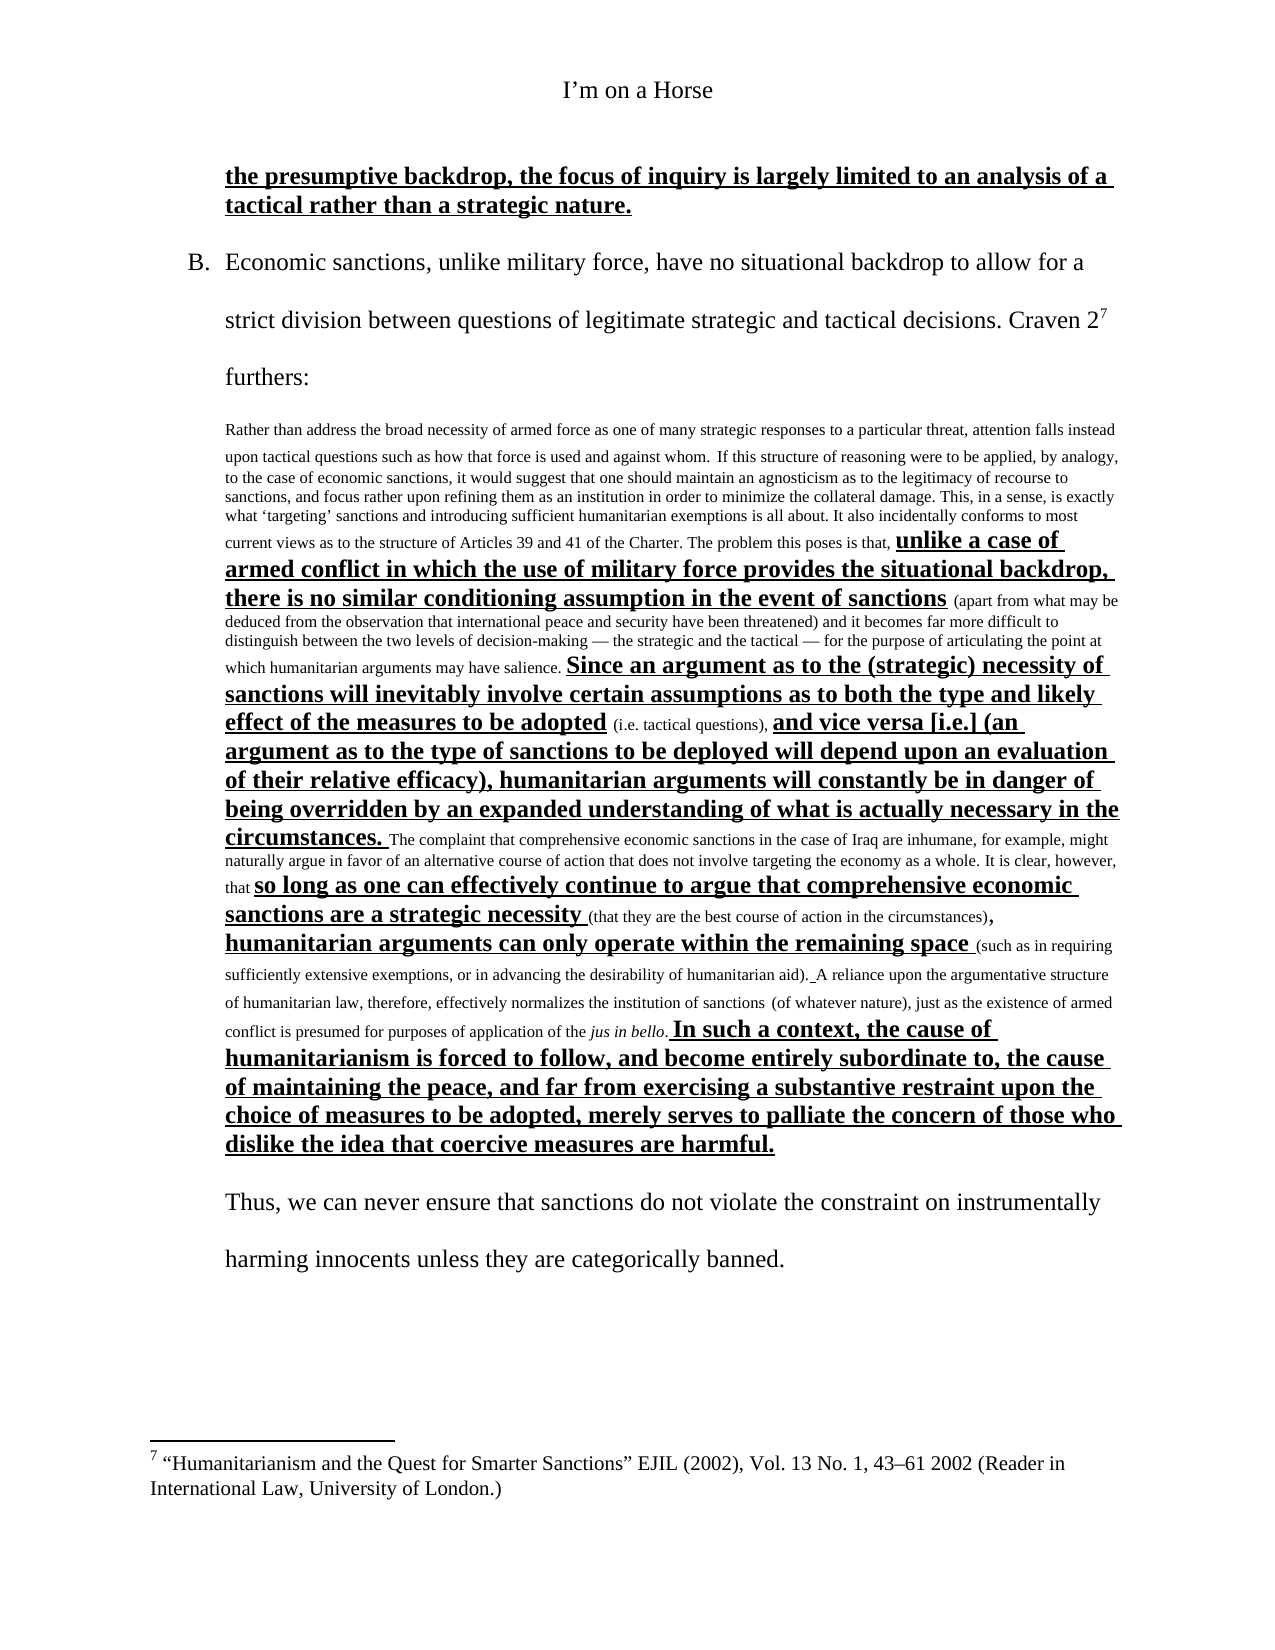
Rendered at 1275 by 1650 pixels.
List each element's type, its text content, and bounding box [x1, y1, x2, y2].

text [225, 161, 1125, 219]
text Thus, we can never ensure that sanctions do not violate the constraint on instrumentally harming innocents unless they are categorically banned. [150, 1187, 1125, 1273]
list Economic sanctions, unlike military force, have no situational backdrop to allow for a strict division between questions of legitimate strategic and tactical decisions. Craven 2 furthers: [187, 247, 1125, 391]
list Rather than address the broad necessity of armed force as one of many strategic responses to a particular threat, attention falls instead upon tactical questions such as how that force is used and against whom. If this structure of reasoning were to be applied, by analogy, to the case of economic sanctions, it would suggest that one should maintain an agnosticism as to the legitimacy of recourse to sanctions, and focus rather upon refining them as an institution in order to minimize the collateral damage. This, in a sense, is exactly what ‘targeting’ sanctions and introducing sufficient humanitarian exemptions is all about. It also incidentally conforms to most current views as to the structure of Articles 39 and 41 of the Charter. The problem this poses is that, unlike a case of armed conflict in which the use of military force provides the situational backdrop, there is no similar conditioning assumption in the event of sanctions (apart from what may be deduced from the observation that international peace and security have been threatened) and it becomes far more difficult to distinguish between the two levels of decision-making — the strategic and the tactical — for the purpose of articulating the point at which humanitarian arguments may have salience. Since an argument as to the (strategic) necessity of sanctions will inevitably involve certain assumptions as to both the type and likely effect of the measures to be adopted (i.e. tactical questions), and vice versa [i.e.] (an argument as to the type of sanctions to be deployed will depend upon an evaluation of their relative efficacy), humanitarian arguments will constantly be in danger of being overridden by an expanded understanding of what is actually necessary in the circumstances. The complaint that comprehensive economic sanctions in the case of Iraq are inhumane, for example, might naturally argue in favor of an alternative course of action that does not involve targeting the economy as a whole. It is clear, however, that so long as one can effectively continue to argue that comprehensive economic sanctions are a strategic necessity (that they are the best course of action in the circumstances), humanitarian arguments can only operate within the remaining space (such as in requiring sufficiently extensive exemptions, or in advancing the desirability of humanitarian aid). A reliance upon the argumentative structure of humanitarian law, therefore, effectively normalizes the institution of sanctions (of whatever nature), just as the existence of armed conflict is presumed for purposes of application of the jus in bello. In such a context, the cause of humanitarianism is forced to follow, and become entirely subordinate to, the cause of maintaining the peace, and far from exercising a substantive restraint upon the choice of measures to be adopted, merely serves to palliate the concern of those who dislike the idea that coercive measures are harmful. [225, 420, 1125, 1158]
